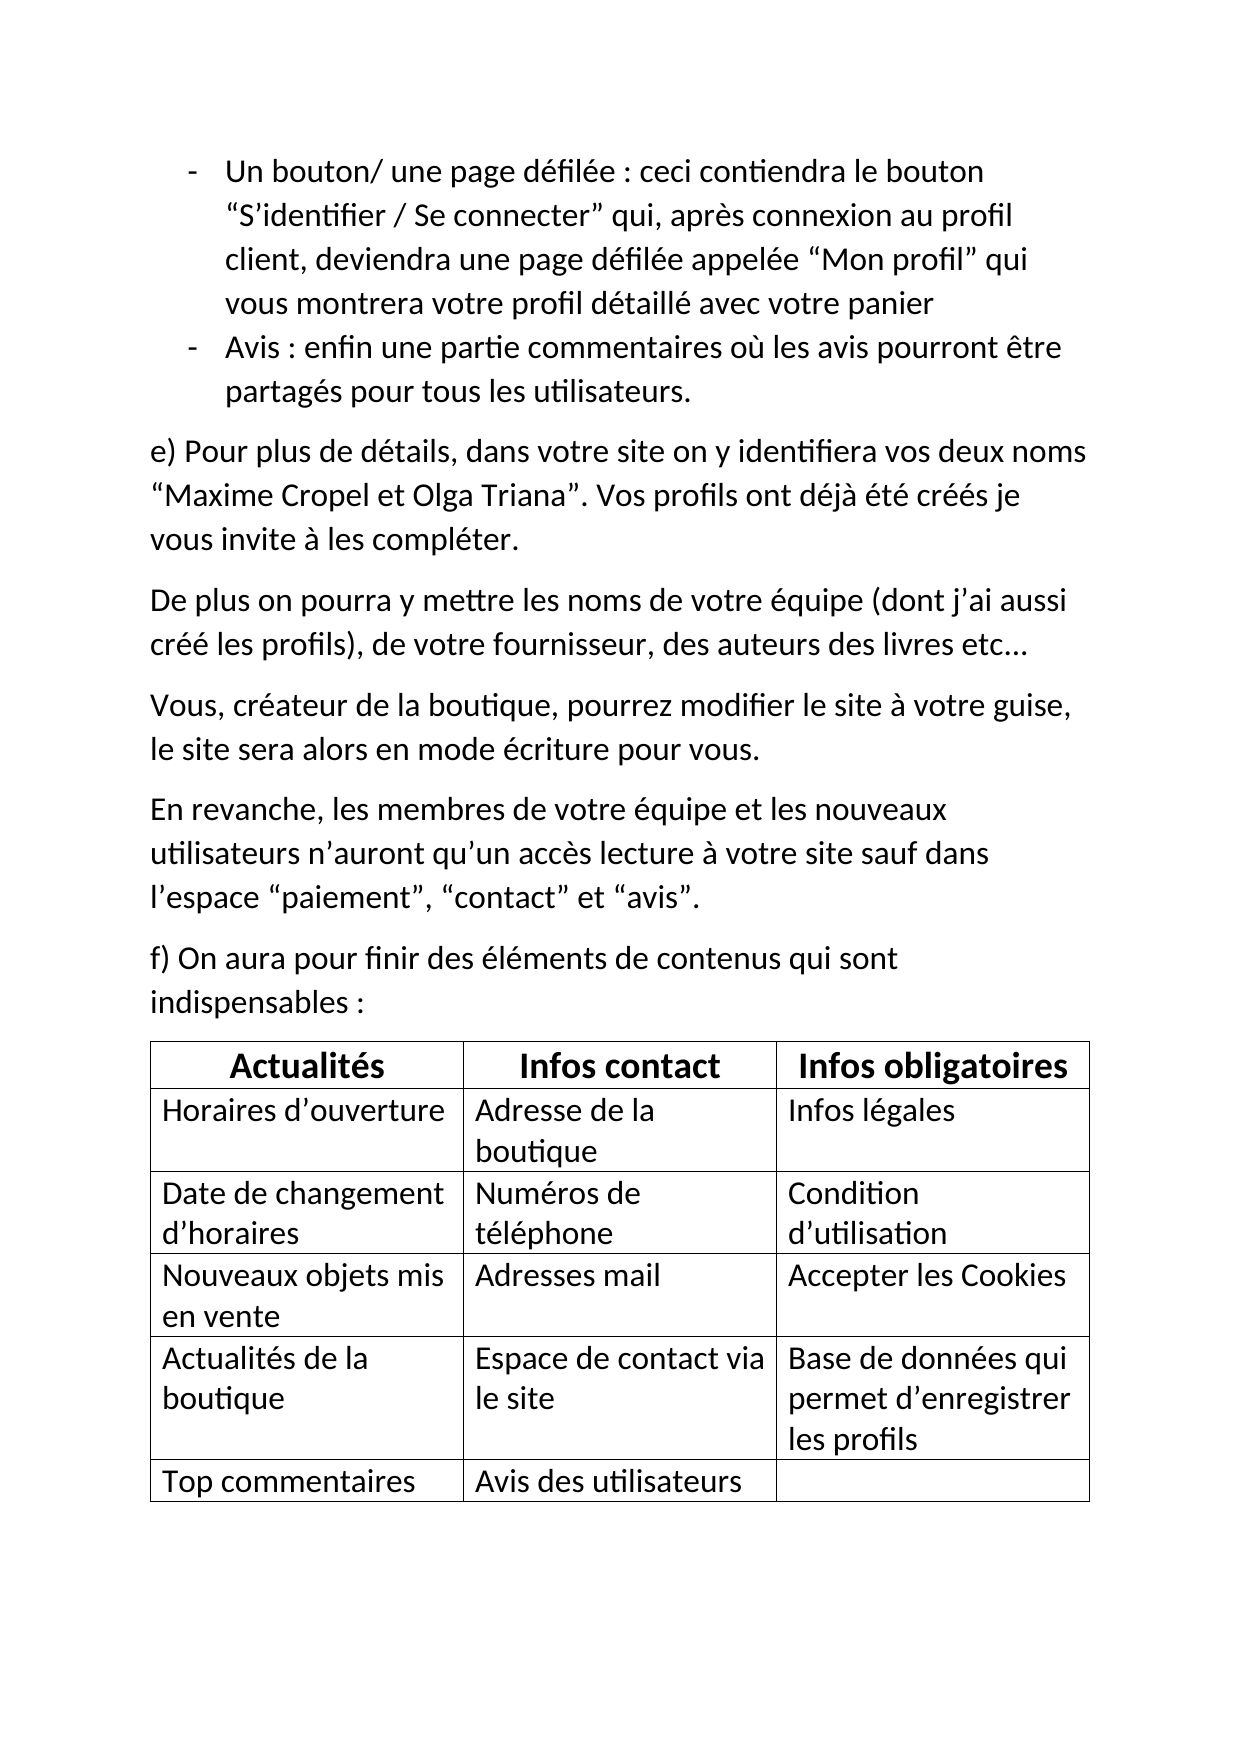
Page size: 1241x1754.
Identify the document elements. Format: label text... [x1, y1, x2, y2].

table_header Infos obligatoires [777, 1042, 1089, 1088]
table_cell Actualités de la boutique [151, 1337, 463, 1459]
text En revanche, les membres de votre équipe et les nouveaux utilisateurs n’auront qu’un accès lecture à votre site sauf dans l’espace “paiement”, “contact” et “avis”. [150, 788, 1090, 917]
table_cell Date de changement d’horaires [151, 1172, 463, 1253]
table_cell Nouveaux objets mis en vente [151, 1254, 463, 1336]
table_cell Base de données qui permet d’enregistrer les profils [777, 1337, 1089, 1459]
table_cell [777, 1460, 1089, 1501]
table_cell Horaires d’ouverture [151, 1089, 463, 1171]
list Avis : enfin une partie commentaires où les avis pourront être partagés pour tous les utilisateurs. [187, 326, 1090, 411]
table_cell Espace de contact via le site [464, 1337, 776, 1459]
table_header Actualités [151, 1042, 463, 1088]
text f) On aura pour finir des éléments de contenus qui sont indispensables : [150, 937, 1090, 1021]
table_cell Accepter les Cookies [777, 1254, 1089, 1336]
table_cell Avis des utilisateurs [464, 1460, 776, 1501]
table_cell Adresse de la boutique [464, 1089, 776, 1171]
text Vous, créateur de la boutique, pourrez modifier le site à votre guise, le site sera alors en mode écriture pour vous. [150, 683, 1090, 768]
table_cell Infos légales [777, 1089, 1089, 1171]
table_header Infos contact [464, 1042, 776, 1088]
table_cell Adresses mail [464, 1254, 776, 1336]
table_cell Condition d’utilisation [777, 1172, 1089, 1253]
table_cell Top commentaires [151, 1460, 463, 1501]
list Un bouton/ une page défilée : ceci contiendra le bouton “S’identifier / Se connecter” qui, après connexion au profil client, deviendra une page défilée appelée “Mon profil” qui vous montrera votre profil détaillé avec votre panier [187, 150, 1090, 323]
text e) Pour plus de détails, dans votre site on y identifiera vos deux noms “Maxime Cropel et Olga Triana”. Vos profils ont déjà été créés je vous invite à les compléter. [150, 430, 1090, 559]
table_cell Numéros de téléphone [464, 1172, 776, 1253]
text De plus on pourra y mettre les noms de votre équipe (dont j’ai aussi créé les profils), de votre fournisseur, des auteurs des livres etc... [150, 579, 1090, 664]
